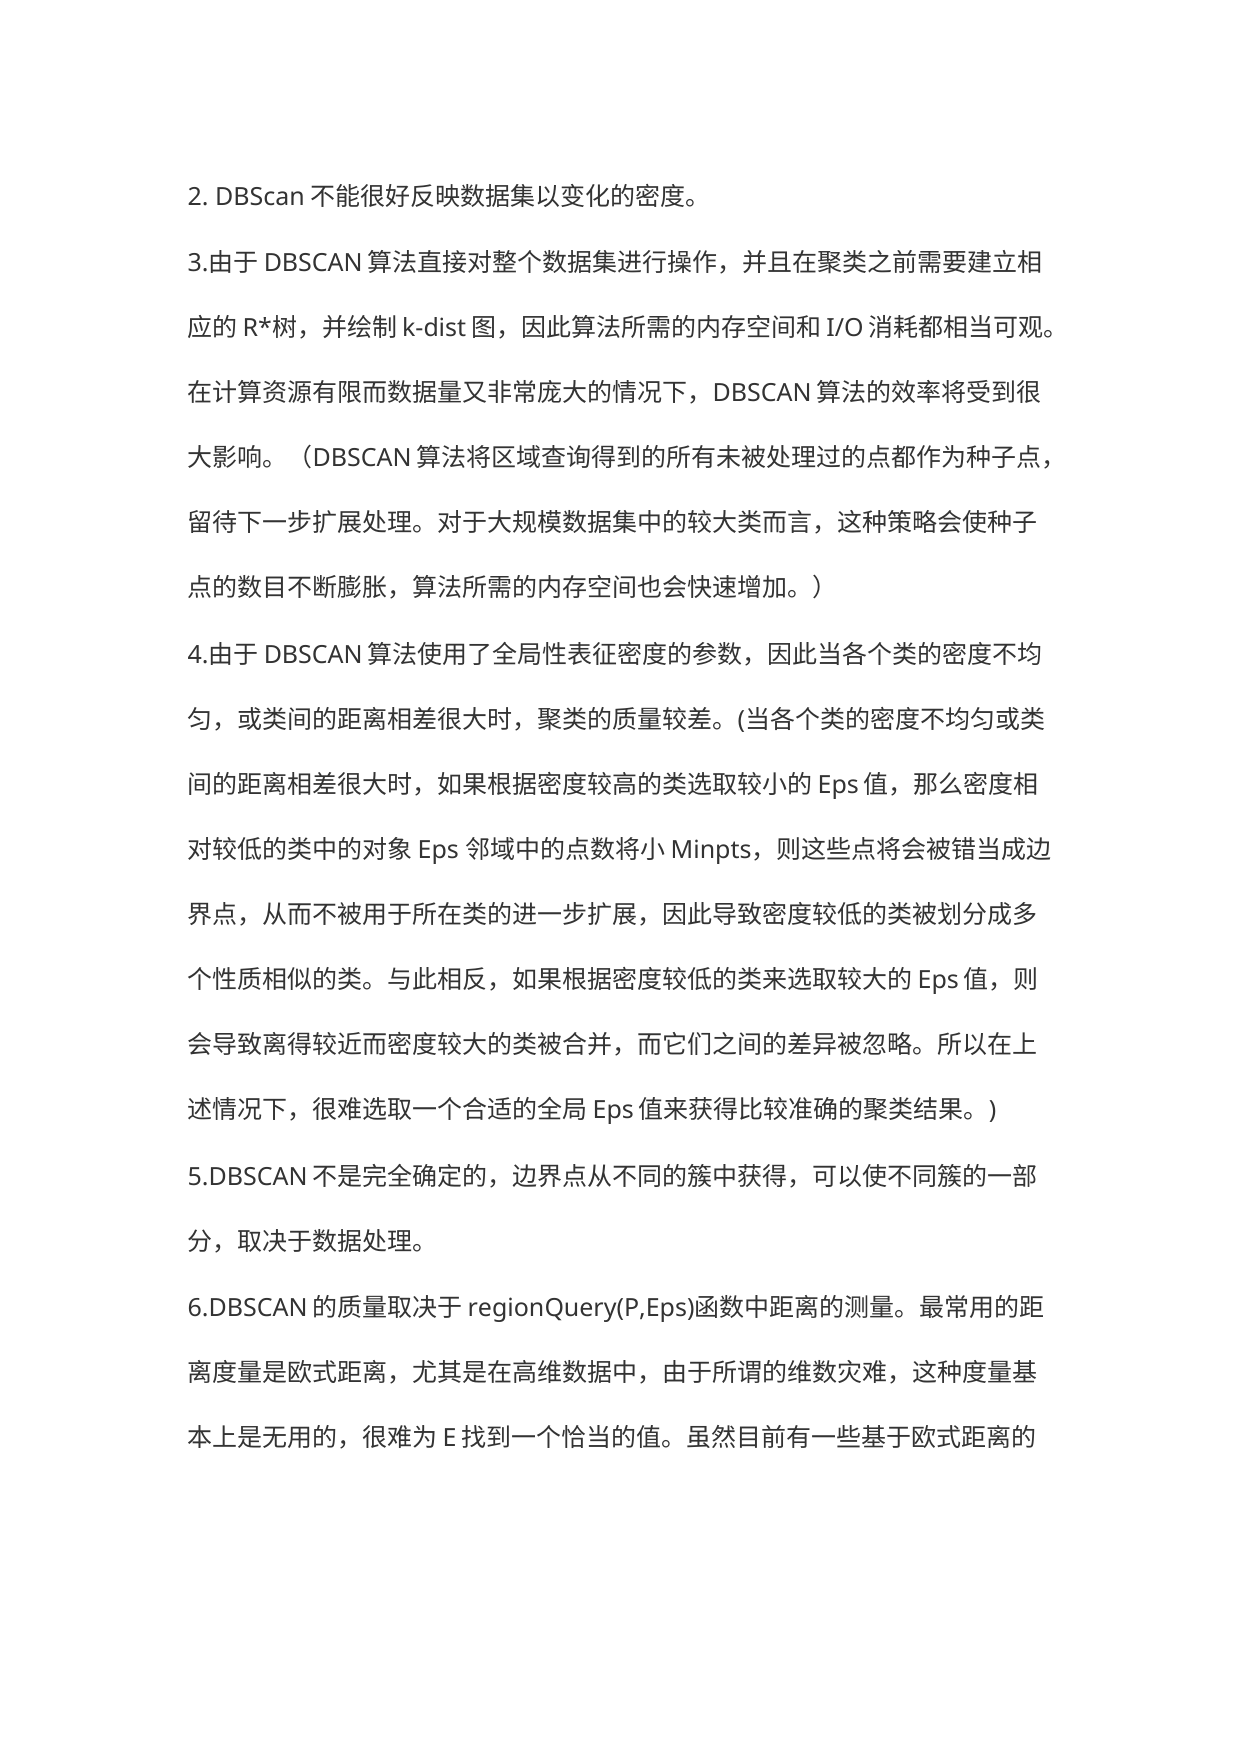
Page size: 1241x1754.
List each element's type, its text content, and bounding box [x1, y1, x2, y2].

text 2. DBScan不能很好反映数据集以变化的密度。 [187, 162, 1053, 227]
text 3.由于DBSCAN算法直接对整个数据集进行操作，并且在聚类之前需要建立相应的R*树，并绘制k-dist图，因此算法所需的内存空间和I/O消耗都相当可观。在计算资源有限而数据量又非常庞大的情况下，DBSCAN算法的效率将受到很大影响。（DBSCAN算法将区域查询得到的所有未被处理过的点都作为种子点，留待下一步扩展处理。对于大规模数据集中的较大类而言，这种策略会使种子点的数目不断膨胀，算法所需的内存空间也会快速增加。） [187, 228, 1053, 618]
text 4.由于DBSCAN算法使用了全局性表征密度的参数，因此当各个类的密度不均匀，或类间的距离相差很大时，聚类的质量较差。(当各个类的密度不均匀或类间的距离相差很大时，如果根据密度较高的类选取较小的Eps值，那么密度相对较低的类中的对象Eps 邻域中的点数将小Minpts，则这些点将会被错当成边界点，从而不被用于所在类的进一步扩展，因此导致密度较低的类被划分成多个性质相似的类。与此相反，如果根据密度较低的类来选取较大的Eps值，则会导致离得较近而密度较大的类被合并，而它们之间的差异被忽略。所以在上述情况下，很难选取一个合适的全局Eps值来获得比较准确的聚类结果。) [187, 620, 1053, 1140]
text 5.DBSCAN不是完全确定的，边界点从不同的簇中获得，可以使不同簇的一部分，取决于数据处理。 [187, 1142, 1053, 1272]
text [187, 1273, 1053, 1468]
